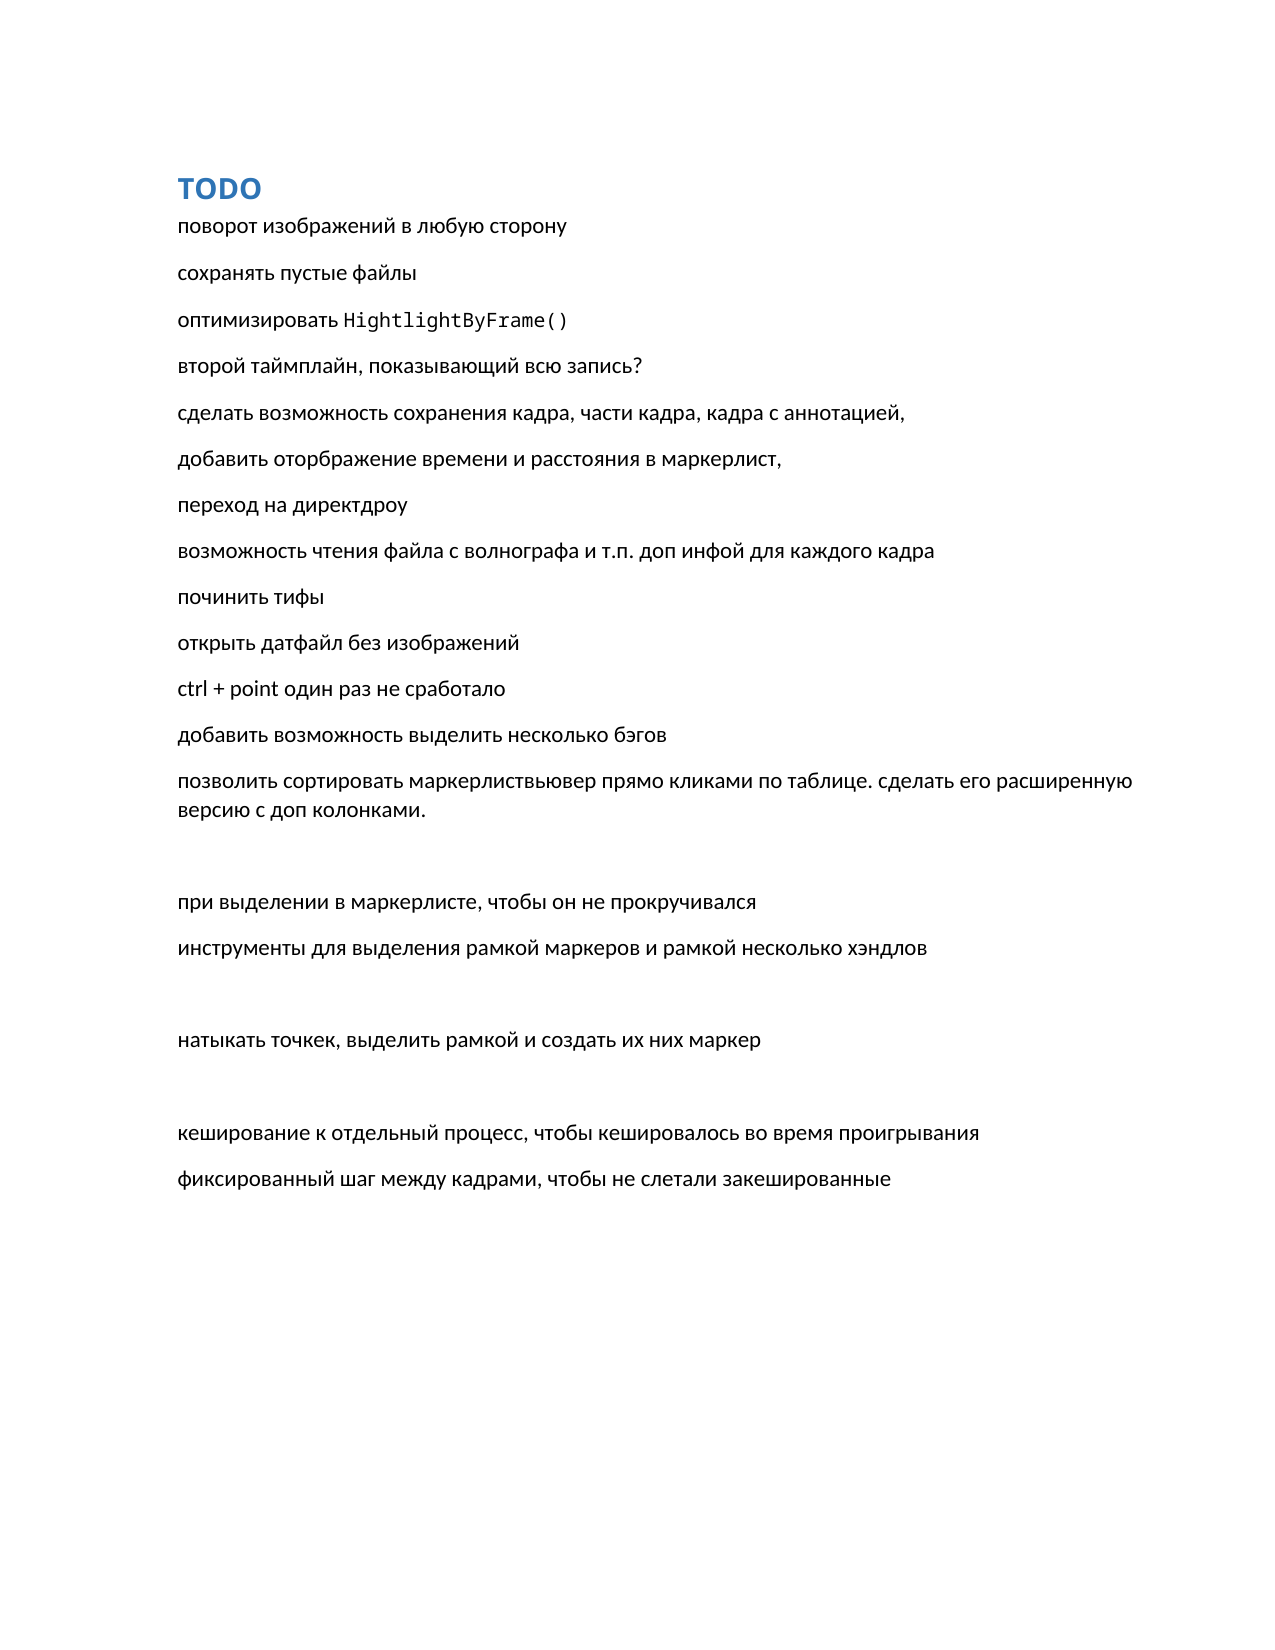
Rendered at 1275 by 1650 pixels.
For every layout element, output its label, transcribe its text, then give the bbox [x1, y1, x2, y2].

text второй таймплайн, показывающий всю запись? [177, 352, 1186, 380]
text починить тифы [177, 582, 1186, 610]
text переход на директдроу [177, 490, 1186, 518]
text позволить сортировать маркерлиствьювер прямо кликами по таблице. сделать его расширенную версию с доп колонками. [177, 766, 1186, 823]
text возможность чтения файла с волнографа и т.п. доп инфой для каждого кадра [177, 536, 1186, 564]
text добавить оторбражение времени и расстояния в маркерлист, [177, 444, 1186, 472]
text добавить возможность выделить несколько бэгов [177, 720, 1186, 748]
text кеширование к отдельный процесс, чтобы кешировалось во время проигрывания [177, 1118, 1186, 1146]
text инструменты для выделения рамкой маркеров и рамкой несколько хэндлов [177, 933, 1186, 962]
text при выделении в маркерлисте, чтобы он не прокручивался [177, 887, 1186, 916]
text поворот изображений в любую сторону [177, 211, 1186, 239]
text сделать возможность сохранения кадра, части кадра, кадра с аннотацией, [177, 398, 1186, 426]
subtitle TODO [177, 168, 1186, 208]
text натыкать точкек, выделить рамкой и создать их них маркер [177, 1026, 1186, 1054]
text ctrl + point один раз не сработало [177, 674, 1186, 702]
text фиксированный шаг между кадрами, чтобы не слетали закешированные [177, 1164, 1186, 1192]
text сохранять пустые файлы [177, 258, 1186, 286]
text оптимизировать HightlightByFrame() [177, 305, 1186, 333]
text открыть датфайл без изображений [177, 628, 1186, 656]
